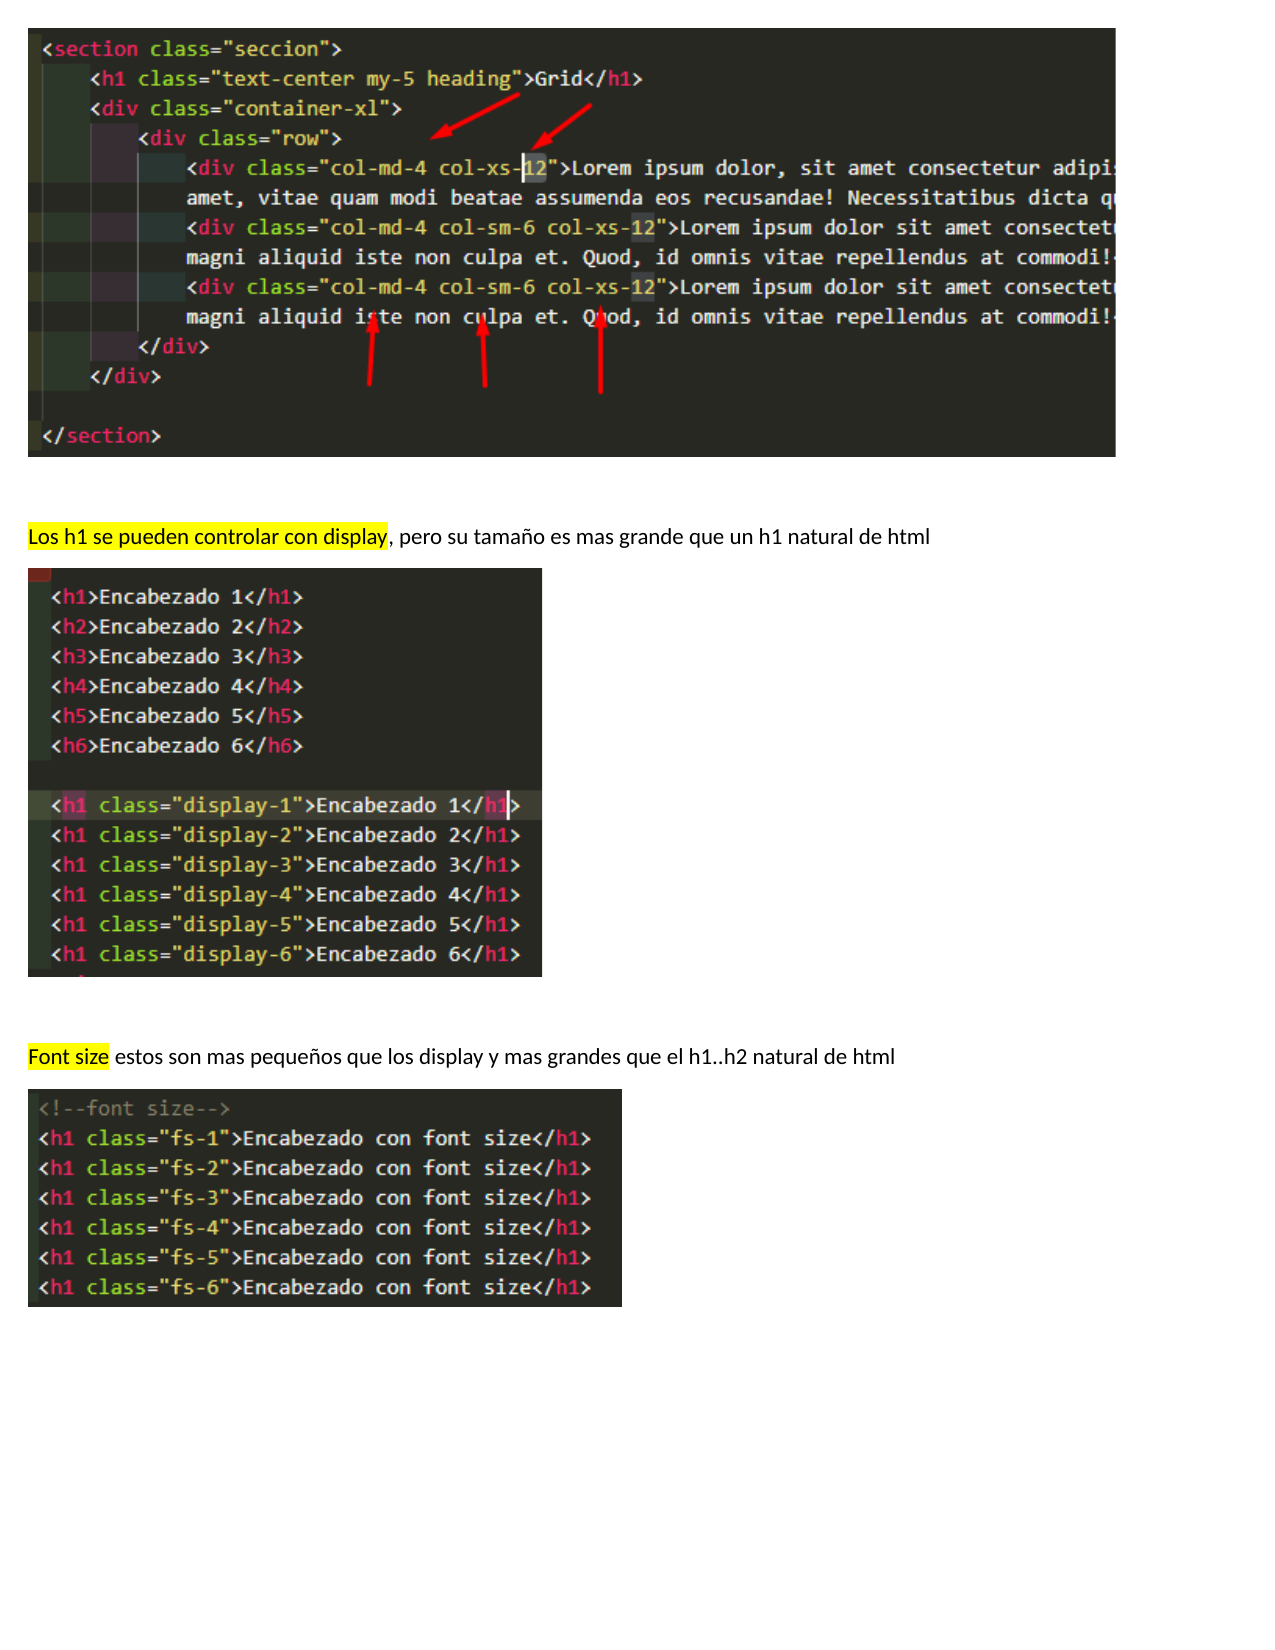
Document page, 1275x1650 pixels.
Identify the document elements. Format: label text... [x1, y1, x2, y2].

picture [28, 568, 543, 977]
text Los h1 se pueden controlar con display, pero su tamaño es mas grande que un h1 natural de html [388, 522, 1256, 550]
picture [28, 28, 1116, 457]
text Font size estos son mas pequeños que los display y mas grandes que el h1..h2 natural de html [28, 1042, 1256, 1070]
picture [28, 1089, 622, 1307]
